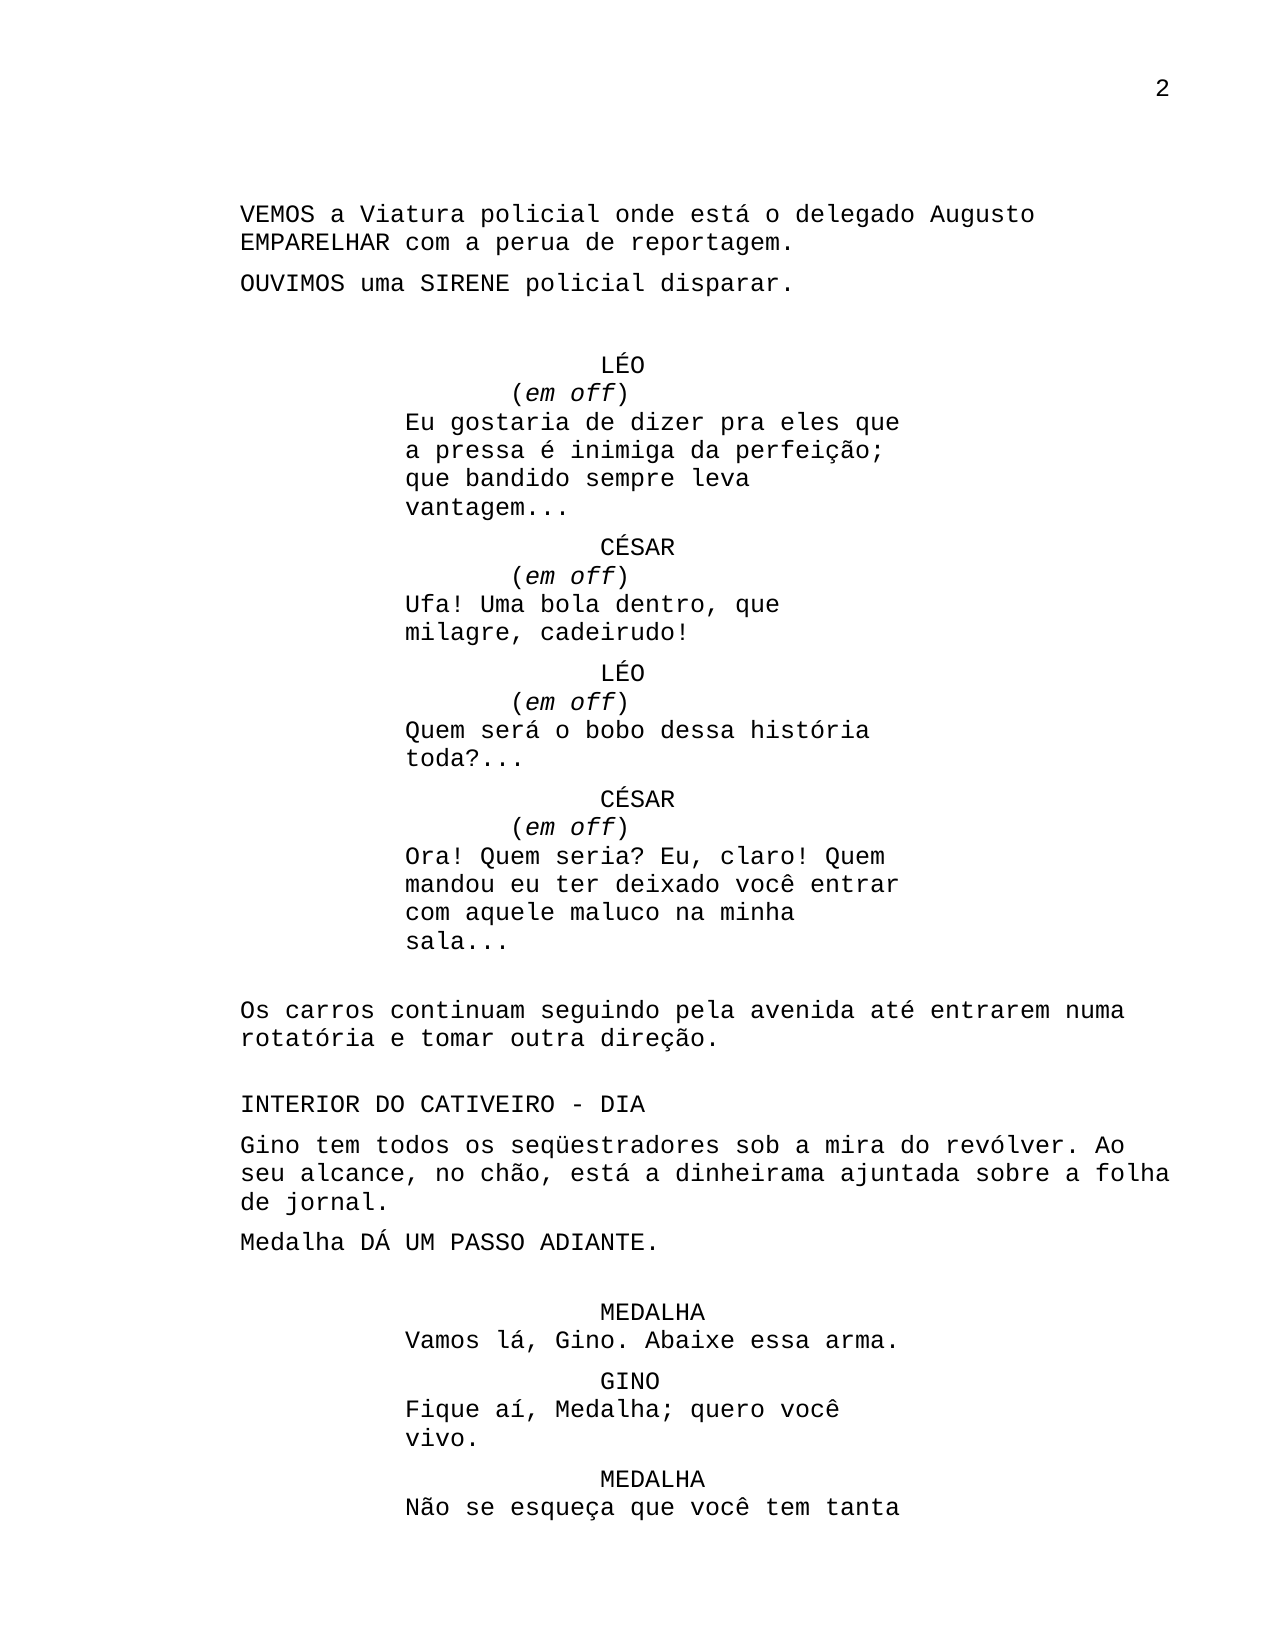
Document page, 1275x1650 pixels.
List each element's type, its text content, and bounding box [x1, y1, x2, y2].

text Gino tem todos os seqüestradores sob a mira do revólver. Ao seu alcance, no chão, está a dinheirama ajuntada sobre a folha de jornal. [240, 1132, 1170, 1217]
text césar [600, 787, 1170, 815]
text Medalha DÁ UM PASSO ADIANTE. [240, 1230, 1170, 1258]
text Vamos lá, Gino. Abaixe essa arma. [405, 1328, 900, 1356]
text Ora! Quem seria? Eu, claro! Quem mandou eu ter deixado você entrar com aquele maluco na minha sala... [405, 843, 900, 957]
text LÉO [600, 352, 1170, 381]
text Eu gostaria de dizer pra eles que a pressa é inimiga da perfeição; que bandido sempre leva vantagem... [405, 409, 900, 522]
text MEDALHA [600, 1466, 1170, 1494]
text (em off) [510, 815, 1170, 843]
text LÉO [600, 661, 1170, 689]
text CÉSAR [600, 535, 1170, 563]
text VEMOS a Viatura policial onde está o delegado Augusto EMPARELHAR com a perua de reportagem. [240, 202, 1170, 258]
text Quem será o bobo dessa história toda?... [405, 717, 900, 774]
text gino [600, 1369, 1170, 1397]
subtitle INTERIOR DO CATIVEIRO - DIA [240, 1092, 1170, 1120]
text (em off) [510, 689, 1170, 717]
text (em off) [510, 381, 1170, 409]
text (em off) [510, 563, 1170, 592]
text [405, 1494, 900, 1523]
text MEDALHA [600, 1299, 1170, 1328]
text OUVIMOS uma SIRENE policial disparar. [240, 271, 1170, 299]
text Fique aí, Medalha; quero você vivo. [405, 1397, 900, 1454]
text Ufa! Uma bola dentro, que milagre, cadeirudo! [405, 592, 900, 648]
text Os carros continuam seguindo pela avenida até entrarem numa rotatória e tomar outra direção. [240, 997, 1170, 1054]
